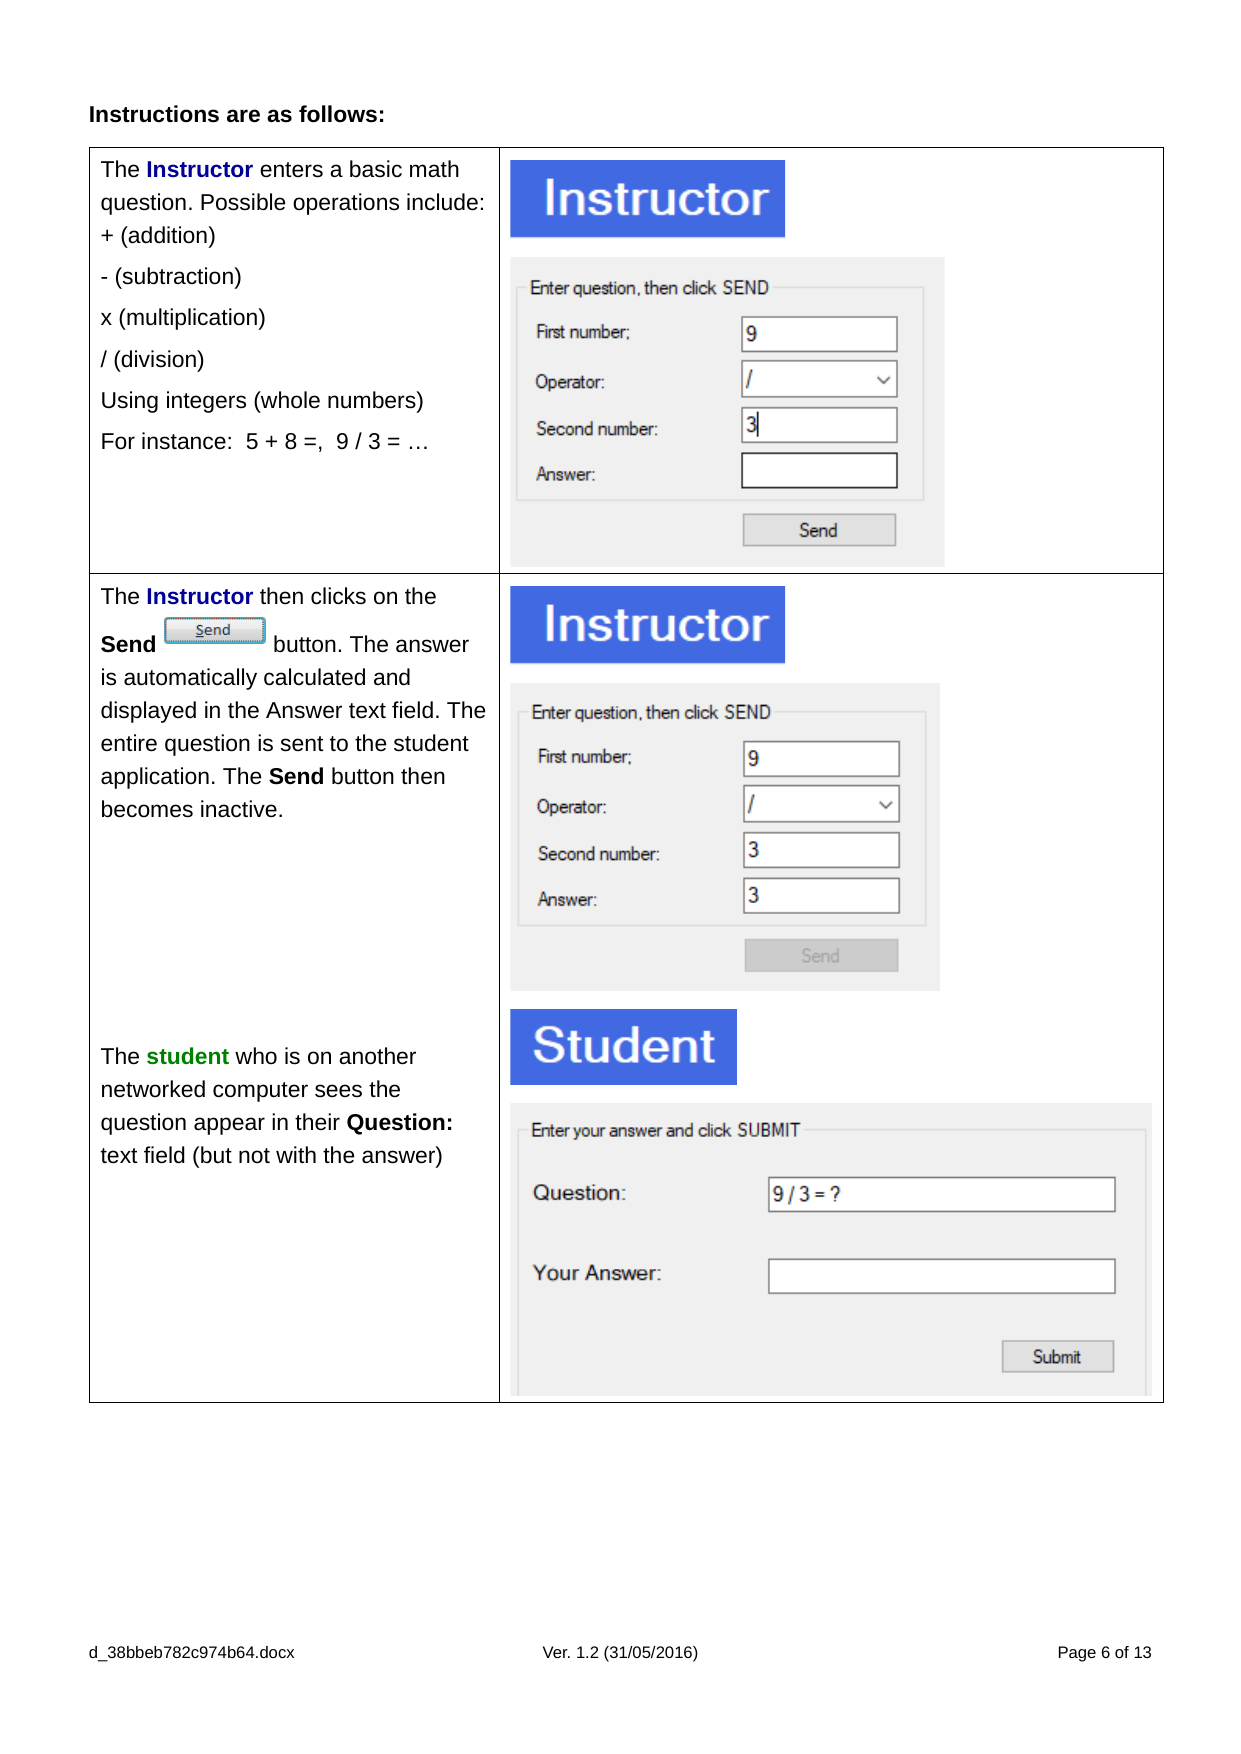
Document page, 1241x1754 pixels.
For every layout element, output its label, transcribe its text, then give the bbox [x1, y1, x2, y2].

table_header The Instructor enters a basic math question. Possible operations include: + (addition) - (subtraction) x (multiplication) / (division) Using integers (whole numbers) For instance: 5 + 8 =, 9 / 3 = … [90, 148, 499, 573]
table_cell The Instructor then clicks on the Send button. The answer is automatically calculated and displayed in the Answer text field. The entire question is sent to the student application. The Send button then becomes inactive. The student who is on another networked computer sees the question appear in their Question: text field (but not with the answer) [90, 574, 499, 1402]
picture [510, 160, 786, 239]
picture [510, 257, 945, 567]
picture [510, 586, 786, 665]
picture [510, 1009, 737, 1085]
table_cell [500, 574, 1163, 1402]
picture [510, 683, 940, 991]
text Instructions are as follows: [89, 101, 1152, 127]
picture [510, 1103, 1153, 1396]
picture [162, 615, 267, 645]
table_header [500, 148, 1163, 573]
